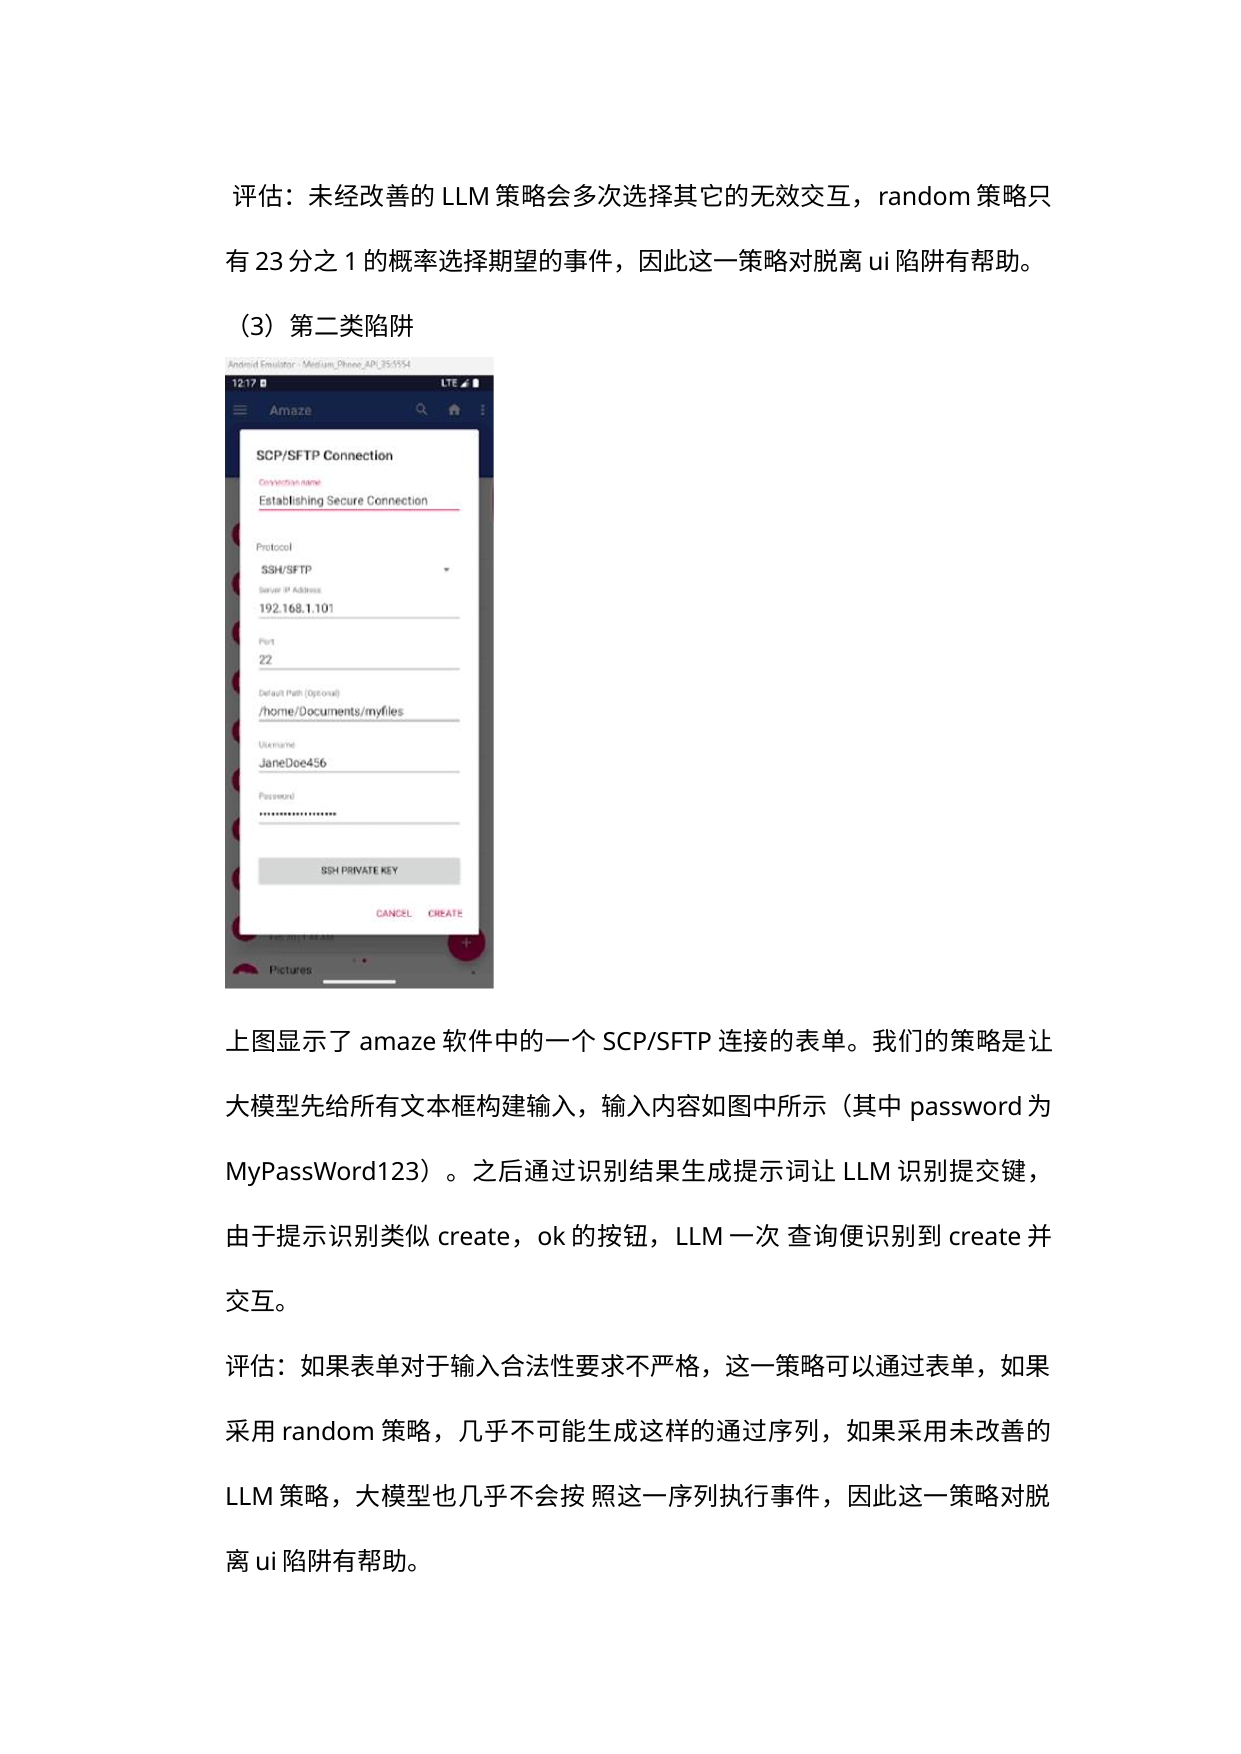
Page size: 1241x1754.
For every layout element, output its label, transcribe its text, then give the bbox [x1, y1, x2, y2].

list 评估：未经改善的LLM策略会多次选择其它的无效交互，random策略只有23分之1的概率选择期望的事件，因此这一策略对脱离ui陷阱有帮助。 [225, 162, 1053, 292]
picture [225, 357, 494, 989]
list 评估：如果表单对于输入合法性要求不严格，这一策略可以通过表单，如果采用random策略，几乎不可能生成这样的通过序列，如果采用未改善的LLM策略，大模型也几乎不会按 照这一序列执行事件，因此这一策略对脱离ui陷阱有帮助。 [225, 1332, 1053, 1592]
list 上图显示了amaze软件中的一个SCP/SFTP连接的表单。我们的策略是让大模型先给所有文本框构建输入，输入内容如图中所示（其中password为MyPassWord123）。之后通过识别结果生成提示词让LLM识别提交键，由于提示识别类似create，ok的按钮，LLM一次 查询便识别到create并交互。 [225, 1007, 1053, 1332]
list （3）第二类陷阱 [225, 292, 1053, 357]
